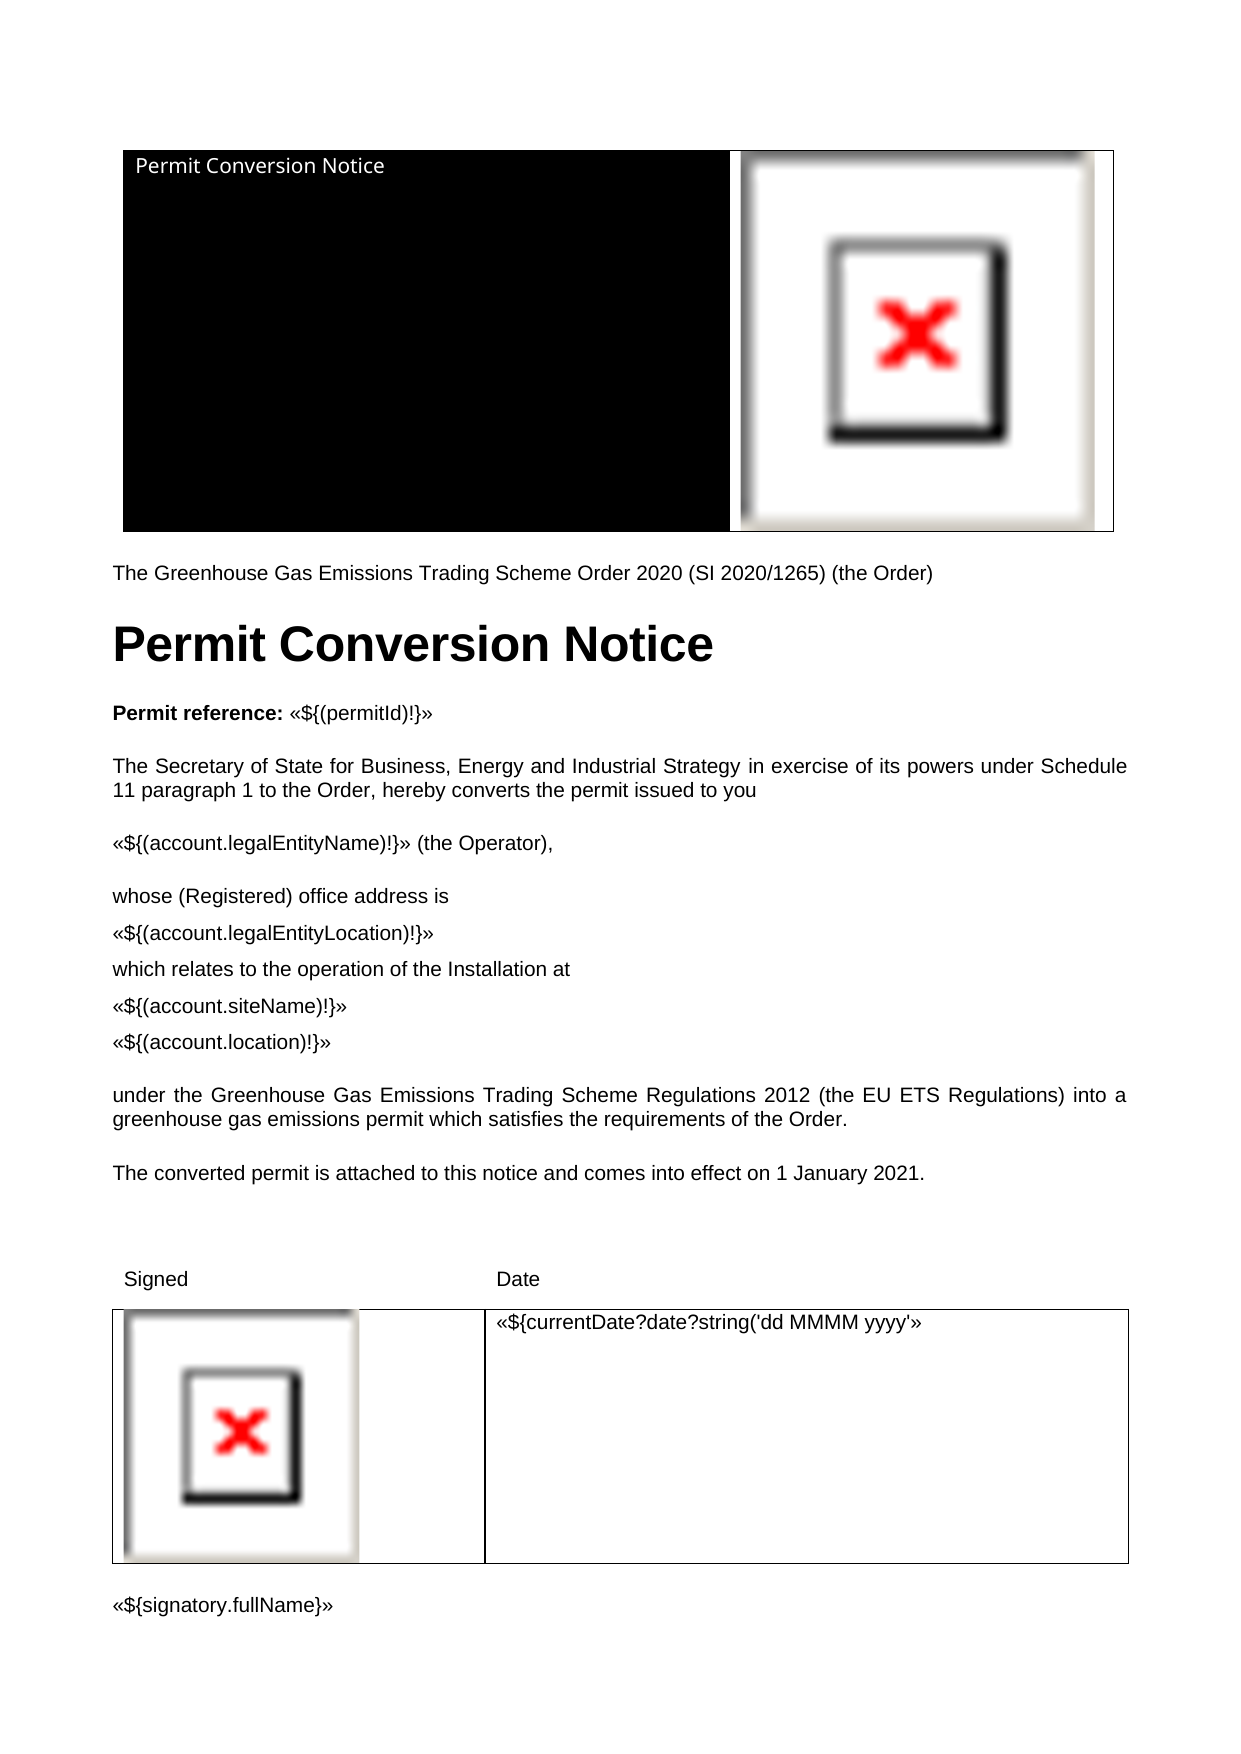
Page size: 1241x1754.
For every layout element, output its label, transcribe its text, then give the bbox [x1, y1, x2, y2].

text The Secretary of State for Business, Energy and Industrial Strategy in exercise of its powers under Schedule 11 paragraph 1 to the Order, hereby converts the permit issued to you [112, 754, 1128, 802]
table_header [730, 151, 740, 531]
text The Greenhouse Gas Emissions Trading Scheme Order 2020 (SI 2020/1265) (the Order) [112, 561, 1128, 585]
text The converted permit is attached to this notice and comes into effect on 1 January 2021. [112, 1160, 1128, 1184]
text «${(account.siteName)!}» [112, 994, 1128, 1018]
text «${(account.location)!}» [112, 1030, 1128, 1054]
text whose (Registered) office address is [112, 884, 1128, 908]
table_header Signed [112, 1267, 485, 1309]
text Permit reference: «${(permitId)!}» [112, 701, 1128, 725]
text under the Greenhouse Gas Emissions Trading Scheme Regulations 2012 (the EU ETS Regulations) into a greenhouse gas emissions permit which satisfies the requirements of the Order. [112, 1083, 1128, 1131]
table_header [1095, 151, 1113, 531]
table_header Permit Conversion Notice [124, 151, 729, 531]
text «${signatory.fullName}» [112, 1593, 1128, 1617]
picture [740, 151, 1095, 531]
text «${(account.legalEntityLocation)!}» [112, 921, 1128, 945]
text «${(account.legalEntityName)!}» (the Operator), [112, 831, 1128, 855]
subtitle Permit Conversion Notice [112, 614, 1128, 672]
table_header Date [485, 1267, 1128, 1309]
table_cell «${currentDate?date?string('dd MMMM yyyy'» [486, 1310, 1128, 1563]
picture [123, 1309, 360, 1563]
table_cell [360, 1310, 484, 1563]
text which relates to the operation of the Installation at [112, 957, 1128, 981]
table_cell [113, 1310, 123, 1563]
